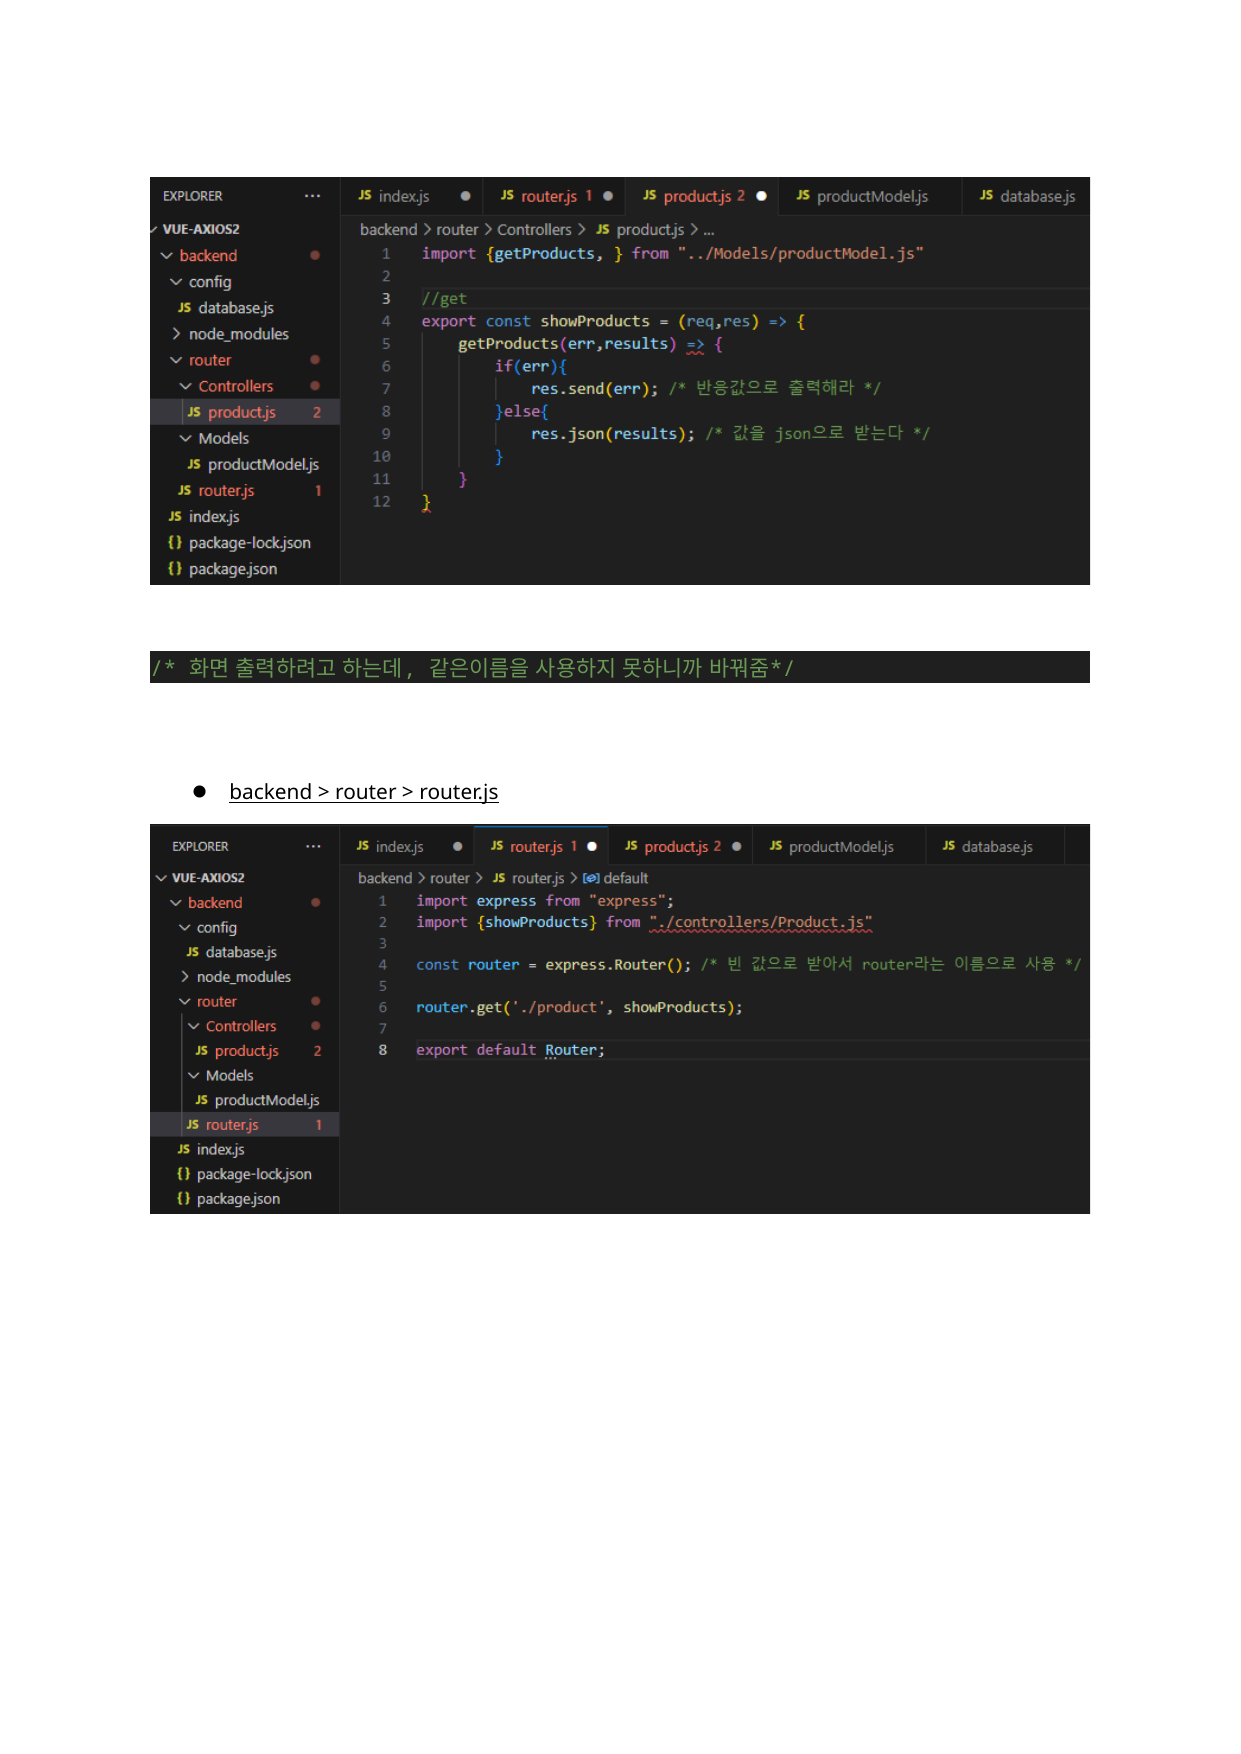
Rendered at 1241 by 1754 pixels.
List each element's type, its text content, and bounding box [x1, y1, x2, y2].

list backend > router > router.js [192, 777, 1090, 806]
picture [150, 177, 1091, 585]
text /* 화면 출력하려고 하는데, 같은이름을 사용하지 못하니까 바꿔줌*/ [150, 651, 1090, 683]
picture [150, 824, 1091, 1214]
